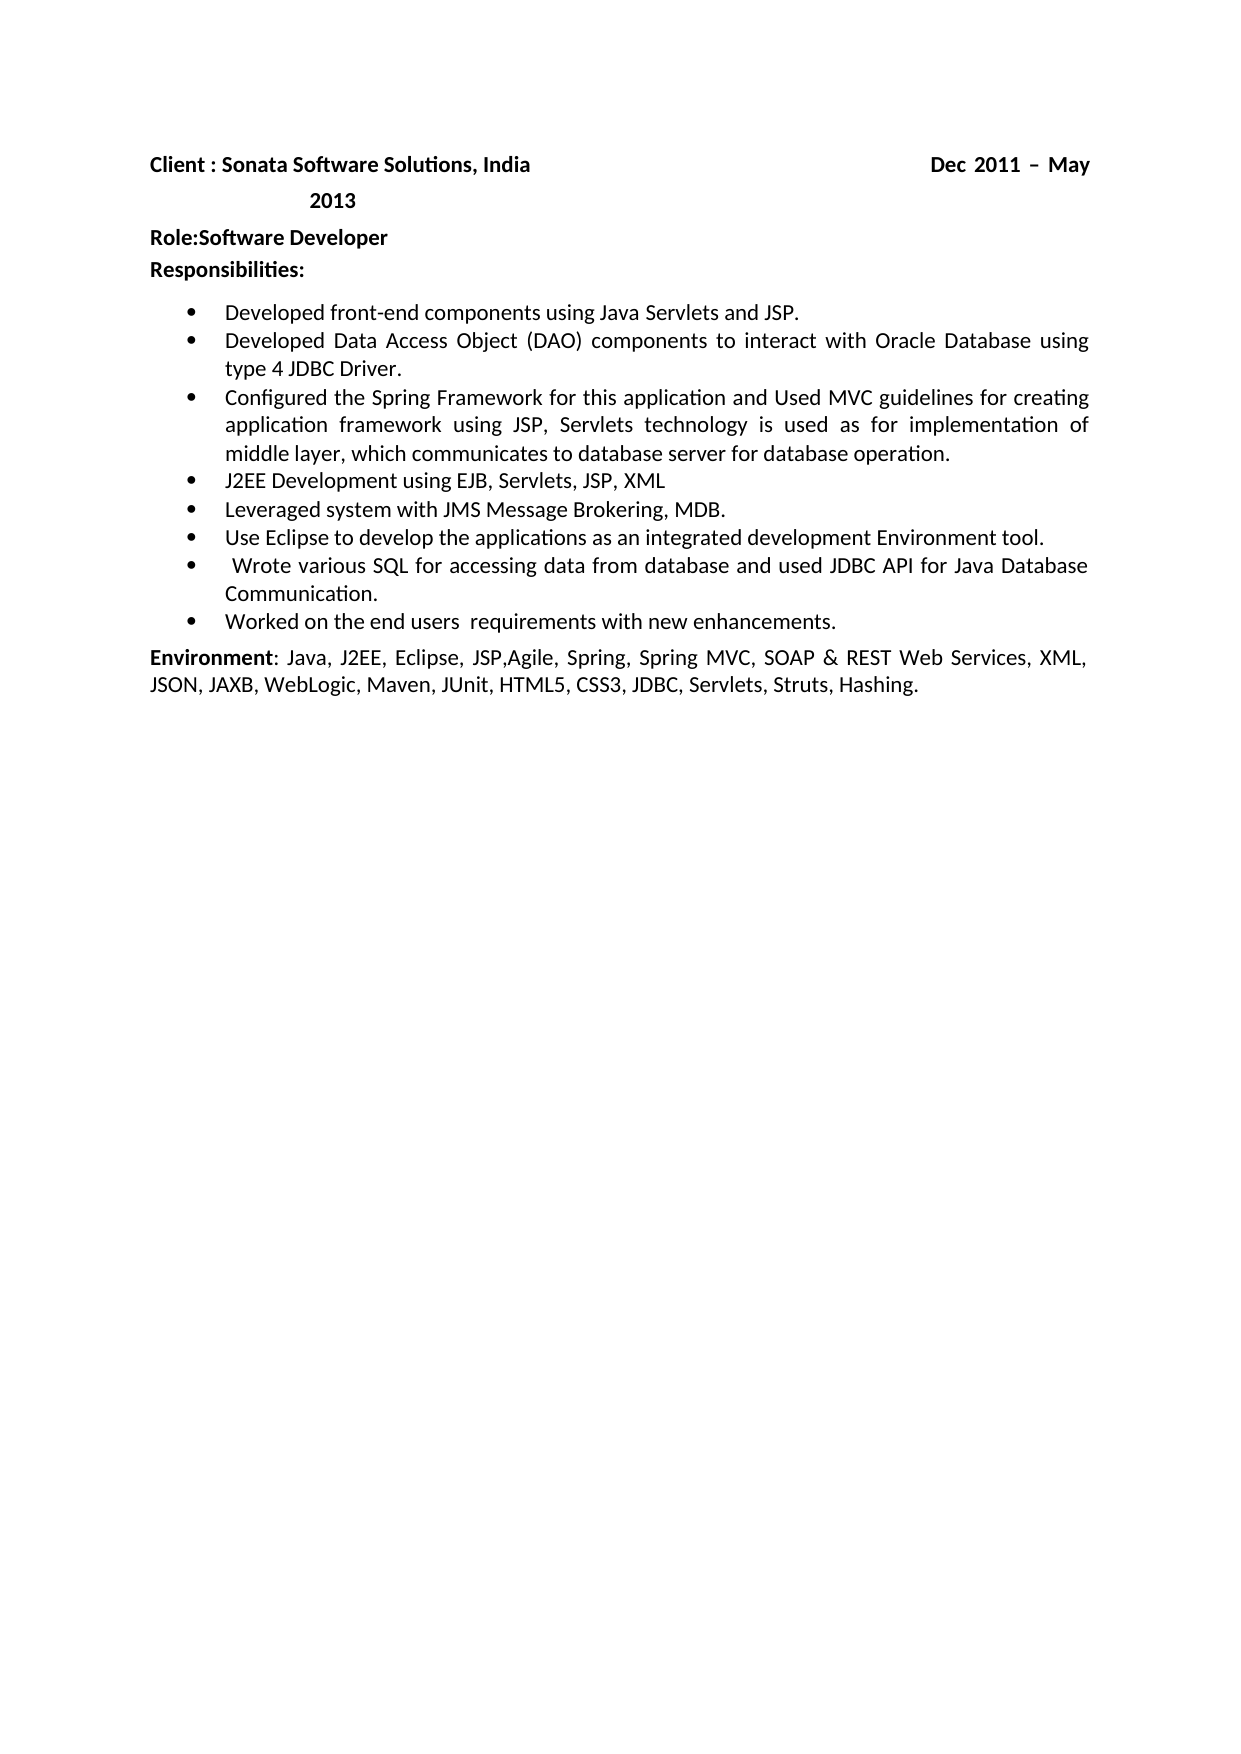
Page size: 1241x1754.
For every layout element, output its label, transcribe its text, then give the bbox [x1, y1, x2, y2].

list Developed Data Access Object (DAO) components to interact with Oracle Database using type 4 JDBC Driver. [187, 327, 1090, 383]
list Worked on the end users requirements with new enhancements. [187, 607, 1090, 635]
list Wrote various SQL for accessing data from database and used JDBC API for Java Database Communication. [187, 551, 1090, 607]
text Responsibilities: [150, 255, 1090, 283]
text Role:Software Developer [150, 223, 1090, 251]
text Environment: Java, J2EE, Eclipse, JSP,Agile, Spring, Spring MVC, SOAP & REST Web Services, XML, JSON, JAXB, WebLogic, Maven, JUnit, HTML5, CSS3, JDBC, Servlets, Struts, Hashing. [150, 643, 1088, 699]
text Client : Sonata Software Solutions, India Dec 2011 – May 2013 [150, 150, 1090, 214]
list Configured the Spring Framework for this application and Used MVC guidelines for creating application framework using JSP, Servlets technology is used as for implementation of middle layer, which communicates to database server for database operation. [187, 383, 1090, 467]
list J2EE Development using EJB, Servlets, JSP, XML [187, 467, 1090, 495]
list Use Eclipse to develop the applications as an integrated development Environment tool. [187, 523, 1090, 551]
list Developed front-end components using Java Servlets and JSP. [187, 298, 1090, 327]
list Leveraged system with JMS Message Brokering, MDB. [187, 495, 1090, 523]
